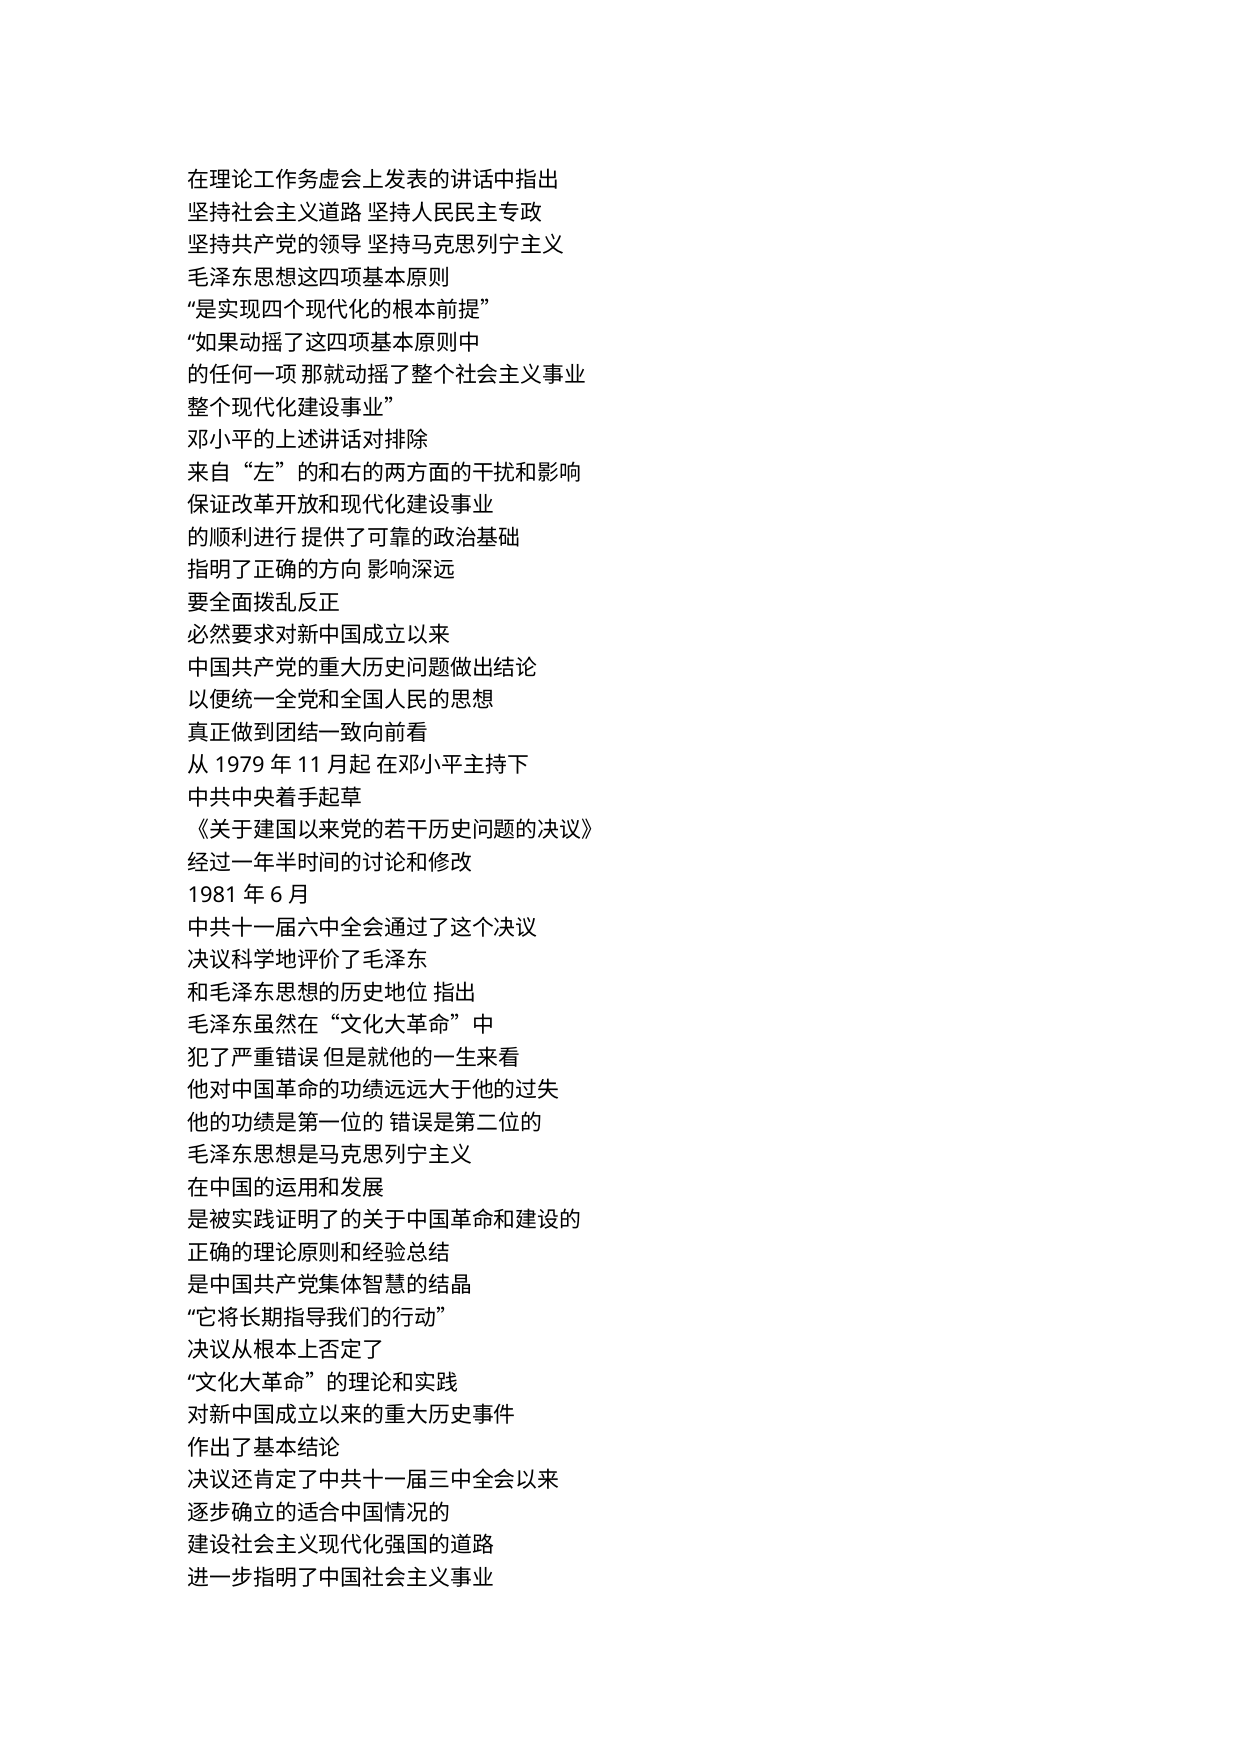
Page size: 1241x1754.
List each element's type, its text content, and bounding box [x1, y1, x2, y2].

text 中共中央着手起草 [187, 779, 1053, 812]
text 中共十一届六中全会通过了这个决议 [187, 909, 1053, 942]
text 他的功绩是第一位的 错误是第二位的 [187, 1104, 1053, 1137]
text “它将长期指导我们的行动” [187, 1299, 1053, 1332]
text 毛泽东虽然在“文化大革命”中 [187, 1007, 1053, 1039]
text 毛泽东思想是马克思列宁主义 [187, 1137, 1053, 1169]
text 坚持共产党的领导 坚持马克思列宁主义 [187, 227, 1053, 259]
text 中国共产党的重大历史问题做出结论 [187, 649, 1053, 682]
text 必然要求对新中国成立以来 [187, 617, 1053, 649]
text 邓小平的上述讲话对排除 [187, 422, 1053, 454]
text 保证改革开放和现代化建设事业 [187, 487, 1053, 519]
text 对新中国成立以来的重大历史事件 [187, 1397, 1053, 1429]
text 来自“左”的和右的两方面的干扰和影响 [187, 454, 1053, 487]
text 毛泽东思想这四项基本原则 [187, 259, 1053, 292]
text 决议从根本上否定了 [187, 1332, 1053, 1364]
text 的顺利进行 提供了可靠的政治基础 [187, 519, 1053, 552]
text 在理论工作务虚会上发表的讲话中指出 [187, 162, 1053, 194]
text 他对中国革命的功绩远远大于他的过失 [187, 1072, 1053, 1104]
text 整个现代化建设事业” [187, 389, 1053, 422]
text 建设社会主义现代化强国的道路 [187, 1527, 1053, 1559]
text 从 1979 年 11 月起 在邓小平主持下 [187, 747, 1053, 779]
text 是中国共产党集体智慧的结晶 [187, 1267, 1053, 1299]
text 犯了严重错误 但是就他的一生来看 [187, 1039, 1053, 1072]
text 要全面拨乱反正 [187, 584, 1053, 617]
text 以便统一全党和全国人民的思想 [187, 682, 1053, 714]
text 决议科学地评价了毛泽东 [187, 942, 1053, 974]
text 真正做到团结一致向前看 [187, 714, 1053, 747]
text 坚持社会主义道路 坚持人民民主专政 [187, 194, 1053, 227]
text 进一步指明了中国社会主义事业 [187, 1559, 1053, 1592]
text 和毛泽东思想的历史地位 指出 [187, 974, 1053, 1007]
text 在中国的运用和发展 [187, 1169, 1053, 1202]
text “是实现四个现代化的根本前提” [187, 292, 1053, 324]
text 正确的理论原则和经验总结 [187, 1234, 1053, 1267]
text 的任何一项 那就动摇了整个社会主义事业 [187, 357, 1053, 389]
text 《关于建国以来党的若干历史问题的决议》 [187, 812, 1053, 844]
text 指明了正确的方向 影响深远 [187, 552, 1053, 584]
text “文化大革命”的理论和实践 [187, 1364, 1053, 1397]
text 逐步确立的适合中国情况的 [187, 1494, 1053, 1527]
text “如果动摇了这四项基本原则中 [187, 324, 1053, 357]
text 决议还肯定了中共十一届三中全会以来 [187, 1462, 1053, 1494]
text 是被实践证明了的关于中国革命和建设的 [187, 1202, 1053, 1234]
text 1981 年 6 月 [187, 877, 1053, 909]
text 经过一年半时间的讨论和修改 [187, 844, 1053, 877]
text 作出了基本结论 [187, 1429, 1053, 1462]
